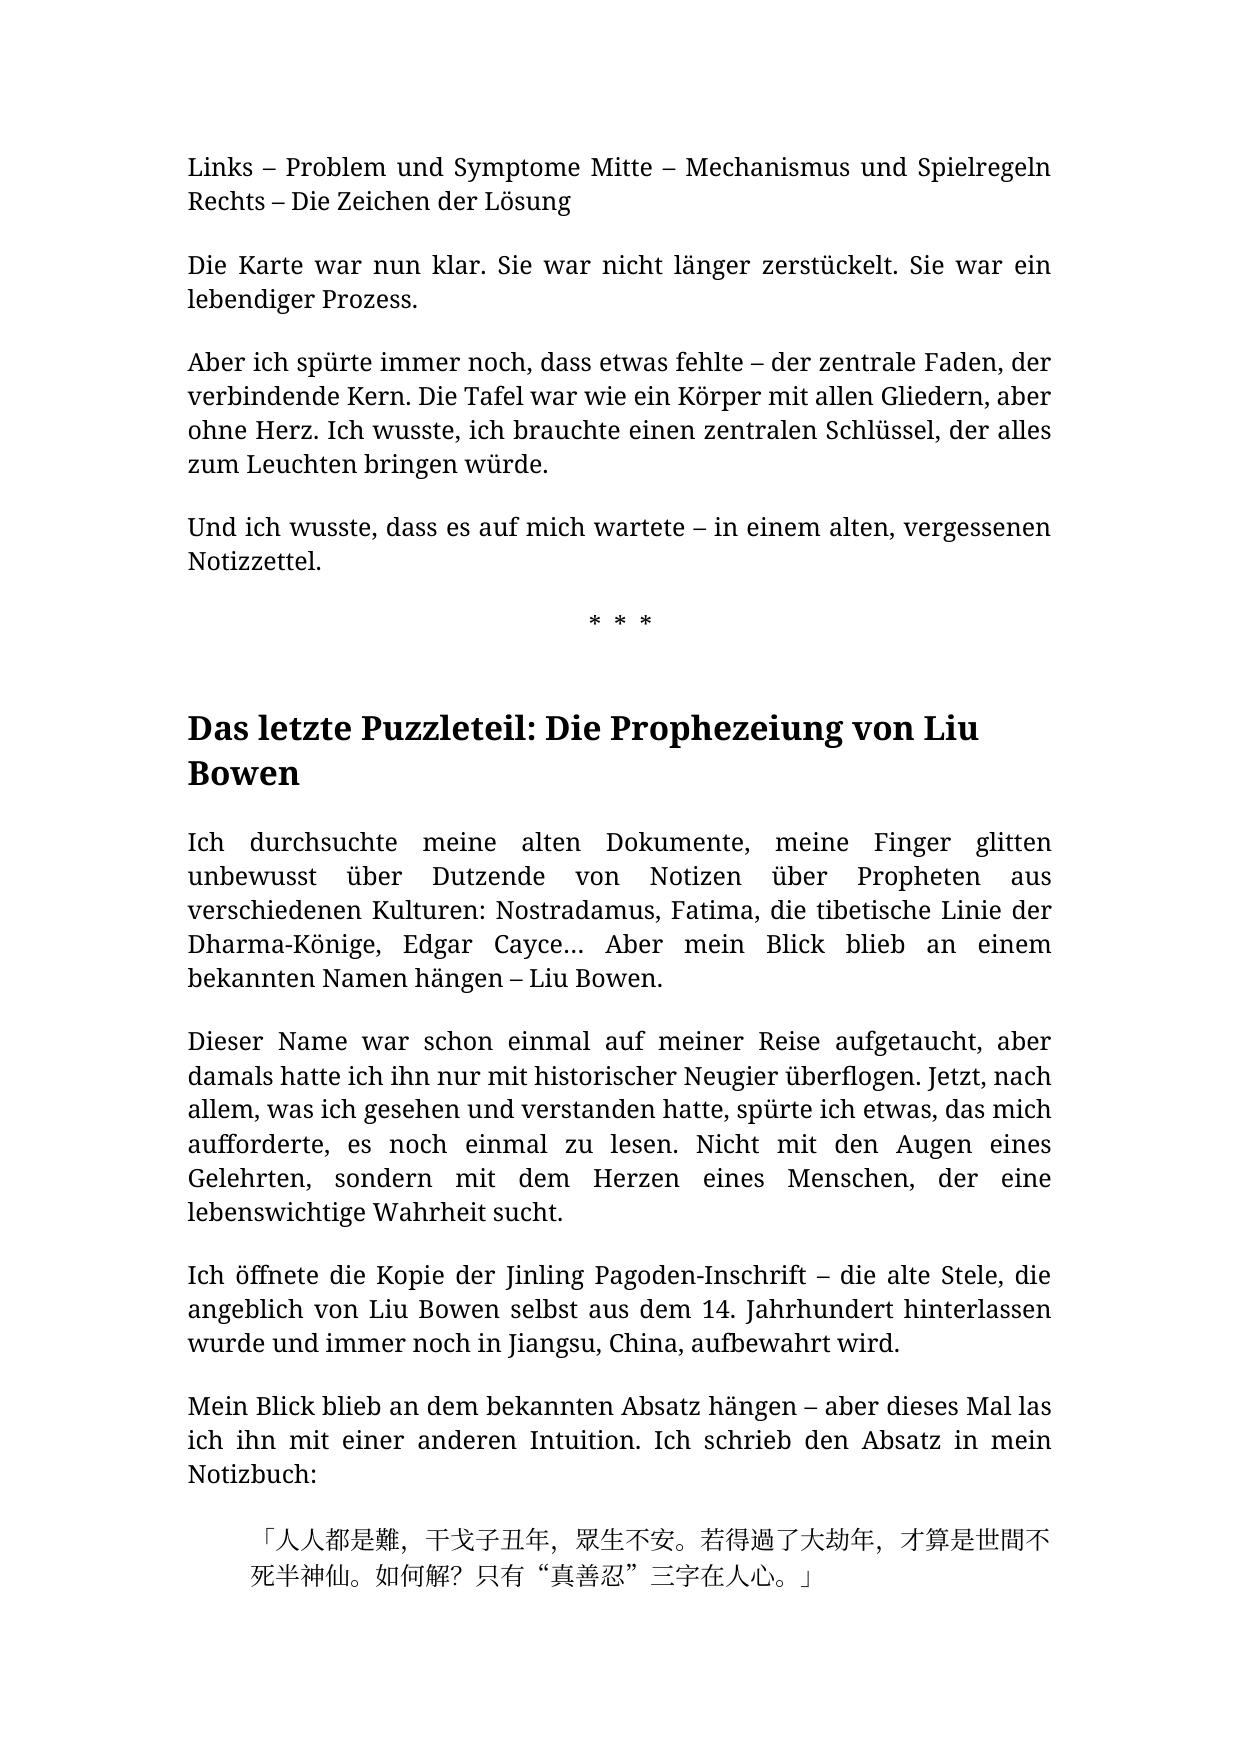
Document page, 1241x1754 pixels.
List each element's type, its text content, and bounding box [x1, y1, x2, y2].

text * * * [187, 607, 1053, 641]
text Links – Problem und Symptome Mitte – Mechanismus und Spielregeln Rechts – Die Zeichen der Lösung [187, 150, 1053, 218]
text Aber ich spürte immer noch, dass etwas fehlte – der zentrale Faden, der verbindende Kern. Die Tafel war wie ein Körper mit allen Gliedern, aber ohne Herz. Ich wusste, ich brauchte einen zentralen Schlüssel, der alles zum Leuchten bringen würde. [187, 344, 1053, 481]
text Die Karte war nun klar. Sie war nicht länger zerstückelt. Sie war ein lebendiger Prozess. [187, 247, 1053, 315]
text Ich öffnete die Kopie der Jinling Pagoden-Inschrift – die alte Stele, die angeblich von Liu Bowen selbst aus dem 14. Jahrhundert hinterlassen wurde und immer noch in Jiangsu, China, aufbewahrt wird. [187, 1258, 1053, 1360]
text Dieser Name war schon einmal auf meiner Reise aufgetaucht, aber damals hatte ich ihn nur mit historischer Neugier überflogen. Jetzt, nach allem, was ich gesehen und verstanden hatte, spürte ich etwas, das mich aufforderte, es noch einmal zu lesen. Nicht mit den Augen eines Gelehrten, sondern mit dem Herzen eines Menschen, der eine lebenswichtige Wahrheit sucht. [187, 1024, 1053, 1228]
text Ich durchsuchte meine alten Dokumente, meine Finger glitten unbewusst über Dutzende von Notizen über Propheten aus verschiedenen Kulturen: Nostradamus, Fatima, die tibetische Linie der Dharma-Könige, Edgar Cayce… Aber mein Blick blieb an einem bekannten Namen hängen – Liu Bowen. [187, 824, 1053, 995]
text Das letzte Puzzleteil: Die Prophezeiung von Liu Bowen [187, 704, 1053, 795]
text Mein Blick blieb an dem bekannten Absatz hängen – aber dieses Mal las ich ihn mit einer anderen Intuition. Ich schrieb den Absatz in mein Notizbuch: [187, 1389, 1053, 1491]
text 「人人都是難，干戈子丑年，眾生不安。若得過了大劫年，才算是世間不死半神仙。如何解？只有“真善忍”三字在人心。」 [250, 1520, 1053, 1592]
text Und ich wusste, dass es auf mich wartete – in einem alten, vergessenen Notizzettel. [187, 510, 1053, 578]
